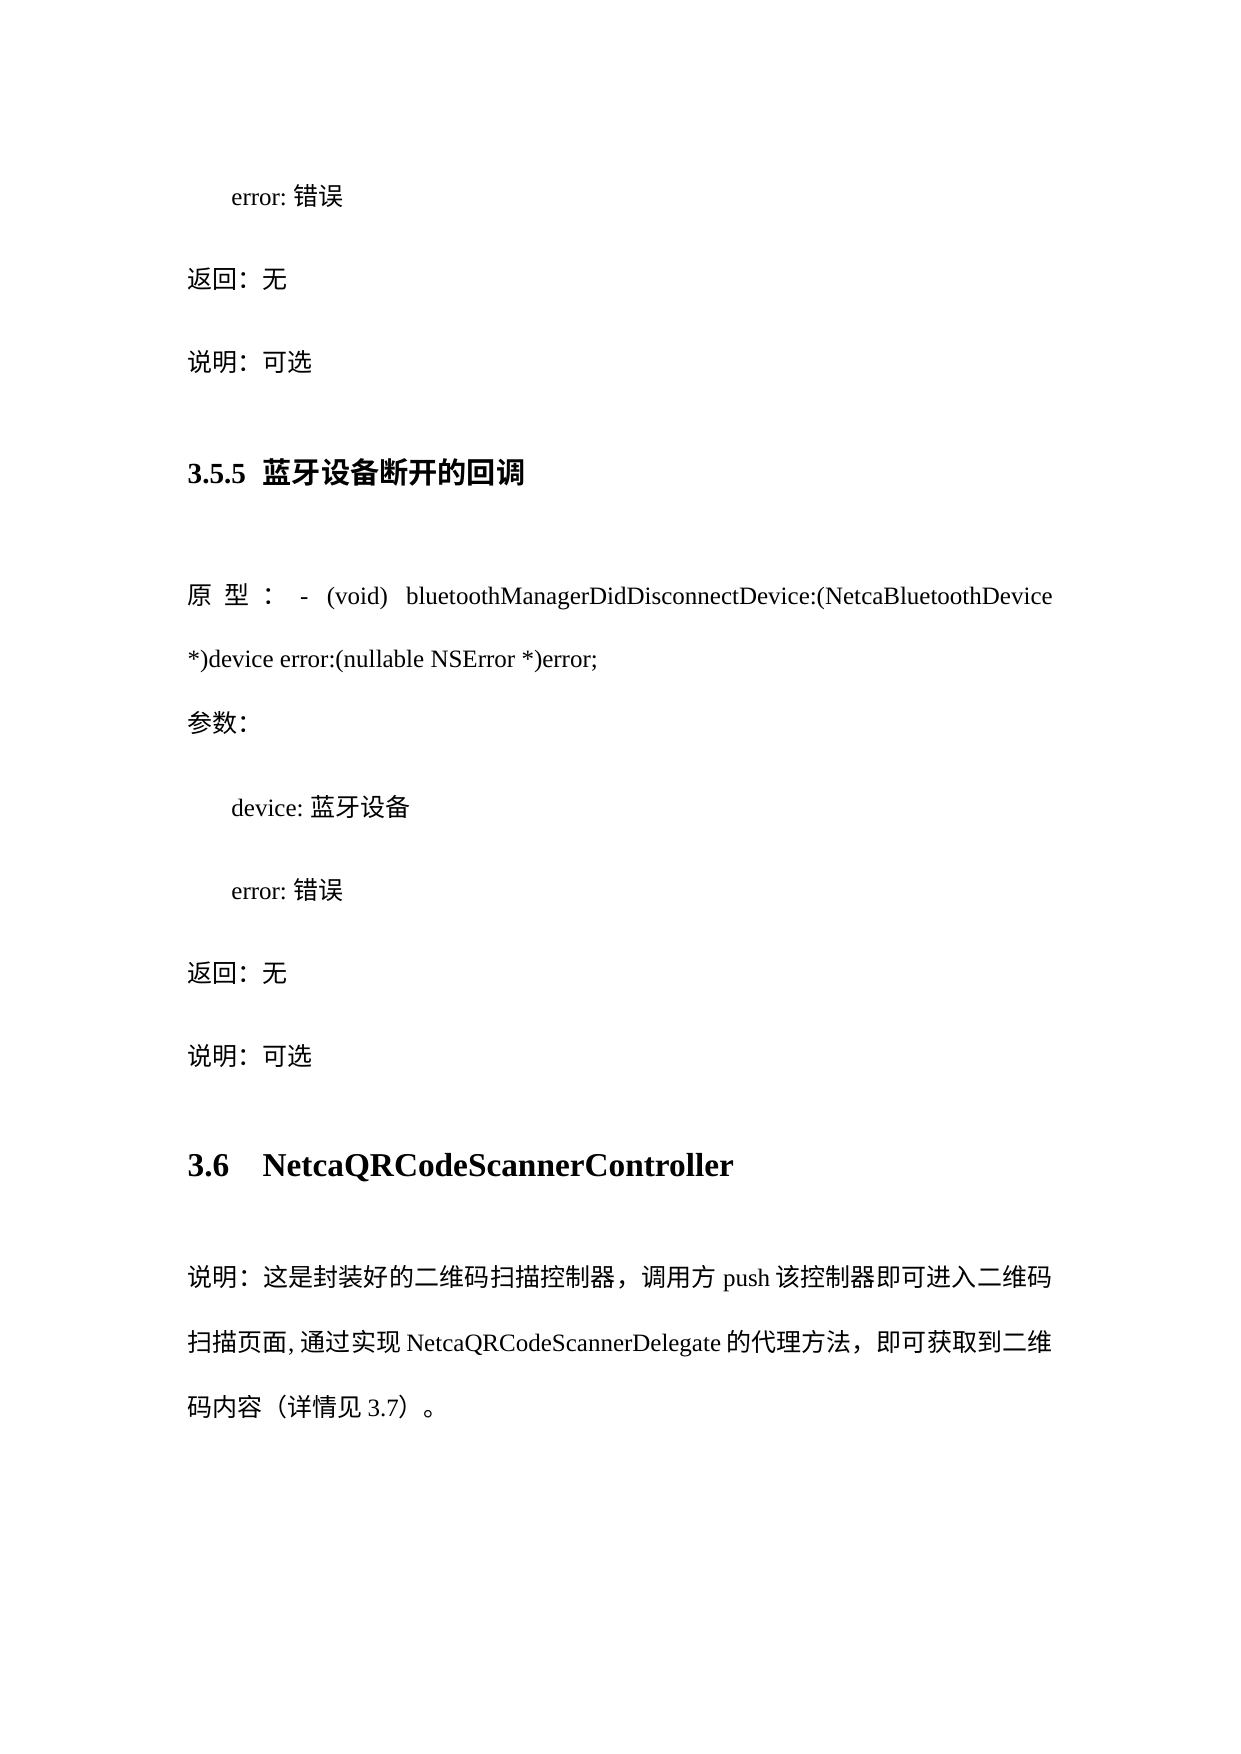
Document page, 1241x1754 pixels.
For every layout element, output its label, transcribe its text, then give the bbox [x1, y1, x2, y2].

text error: 错误 [187, 856, 1053, 921]
text 返回：无 [187, 939, 1053, 1004]
text 说明：可选 [187, 328, 1053, 393]
subtitle NetcaQRCodeScannerController [187, 1132, 1053, 1197]
text 参数： [187, 689, 1053, 754]
text 说明：这是封装好的二维码扫描控制器，调用方push该控制器即可进入二维码扫描页面, 通过实现NetcaQRCodeScannerDelegate的代理方法，即可获取到二维码内容（详情见3.7）。 [187, 1243, 1053, 1438]
subtitle 蓝牙设备断开的回调 [187, 438, 1053, 503]
text 返回：无 [187, 245, 1053, 310]
text 说明：可选 [187, 1022, 1053, 1087]
text 原型：- (void) bluetoothManagerDidDisconnectDevice:(NetcaBluetoothDevice *)device error:(nullable NSError *)error; [187, 561, 1053, 675]
text device: 蓝牙设备 [187, 773, 1053, 838]
text error: 错误 [187, 162, 1053, 227]
